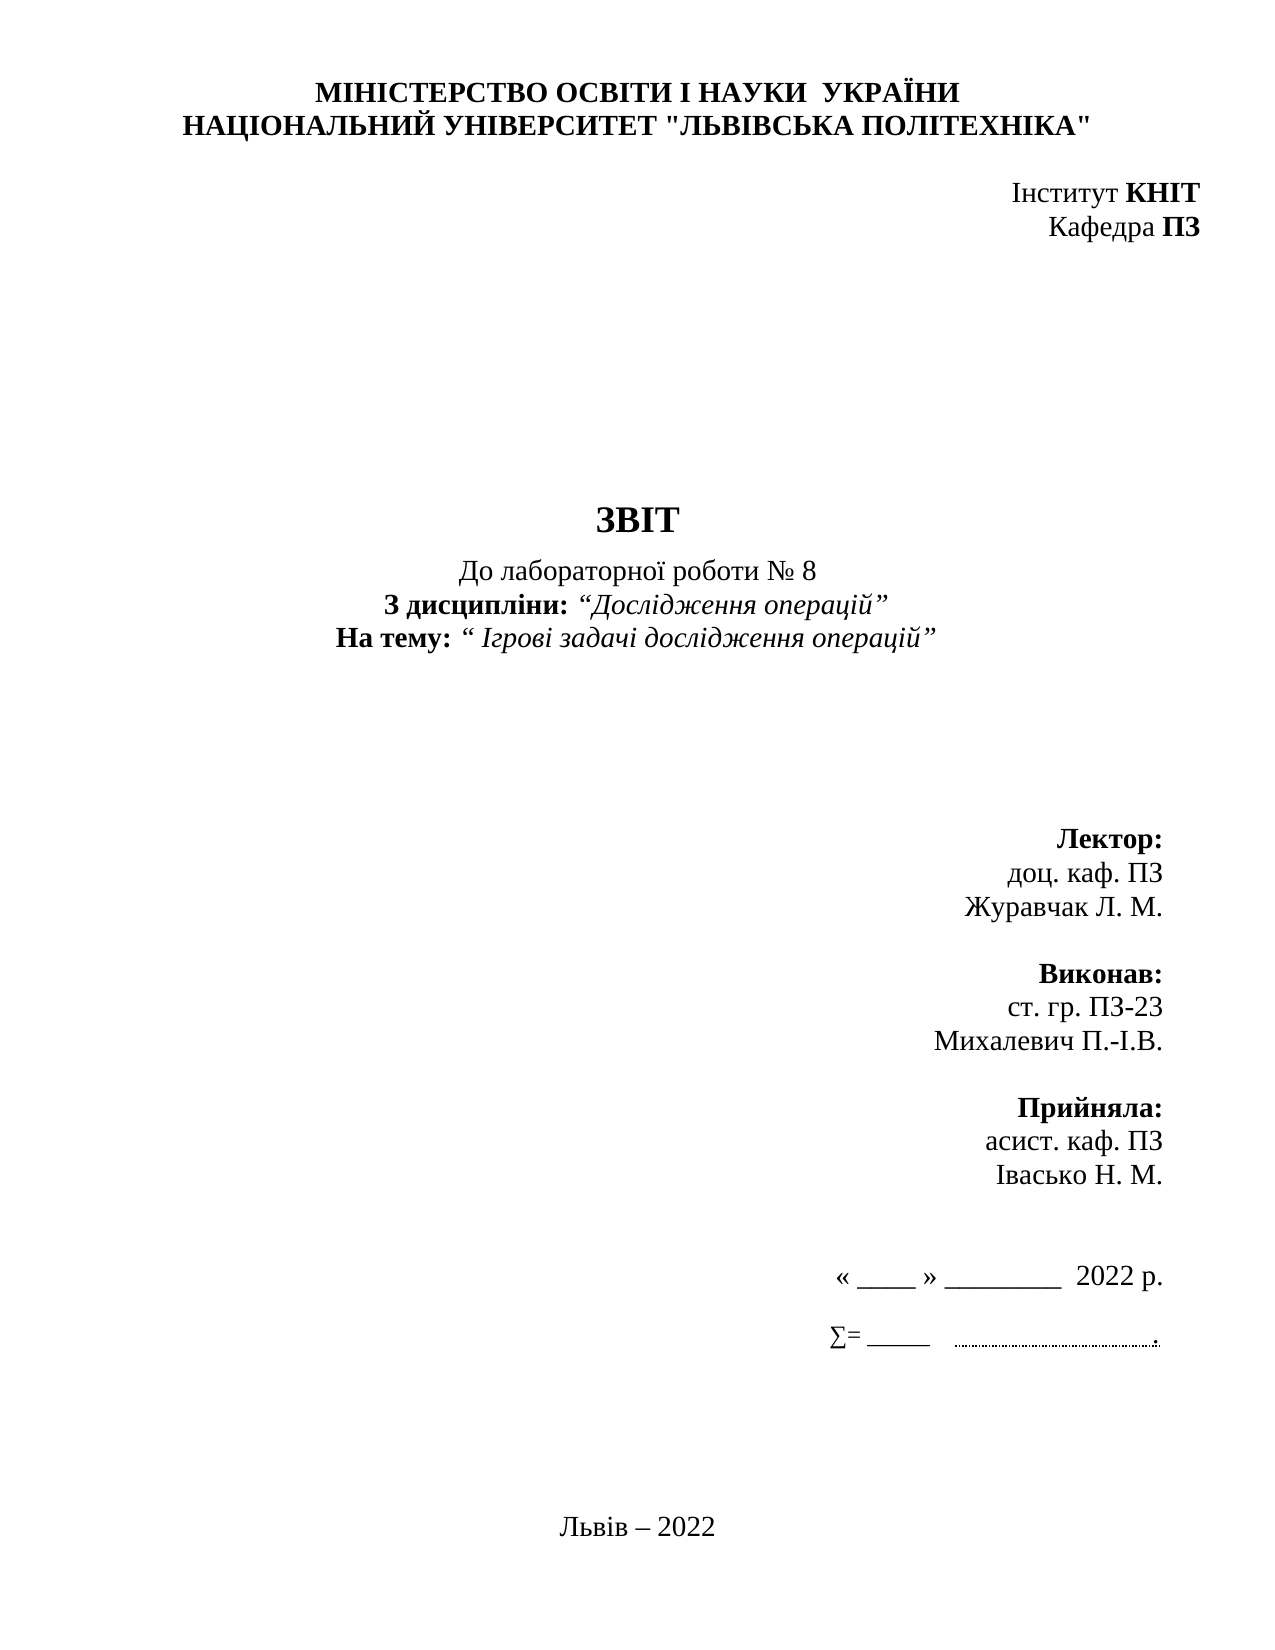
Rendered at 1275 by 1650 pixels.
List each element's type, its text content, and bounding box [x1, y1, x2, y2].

text Лектор: [75, 822, 1163, 855]
text На тему: “ Ігрові задачі дослідження операцій” [75, 620, 1200, 654]
text Михалевич П.-І.В. [75, 1023, 1163, 1056]
subtitle ЗВІТ [75, 498, 1200, 541]
text Міністерство Освіти І НАУКИ України [75, 75, 1200, 108]
text Журавчак Л. М. [75, 889, 1163, 922]
text Львів – 2022 [75, 1509, 1200, 1542]
text « ____ » ________ 2022 р. [75, 1258, 1163, 1291]
text Кафедра ПЗ [75, 209, 1200, 243]
text Національний університет "Львівська політехніка" [75, 108, 1200, 142]
text Інститут КНІТ [75, 176, 1200, 209]
text До лабораторної роботи № 8 [75, 553, 1200, 587]
text ∑= _____ . [75, 1316, 1163, 1350]
text асист. каф. ПЗ [75, 1123, 1163, 1157]
text ст. гр. ПЗ-23 [75, 989, 1163, 1023]
text З дисципліни: “Дослідження операцій” [75, 587, 1200, 620]
text доц. каф. ПЗ [75, 855, 1163, 889]
text Івасько Н. М. [75, 1157, 1163, 1191]
text Прийняла: [75, 1090, 1163, 1123]
text Виконав: [75, 956, 1163, 989]
